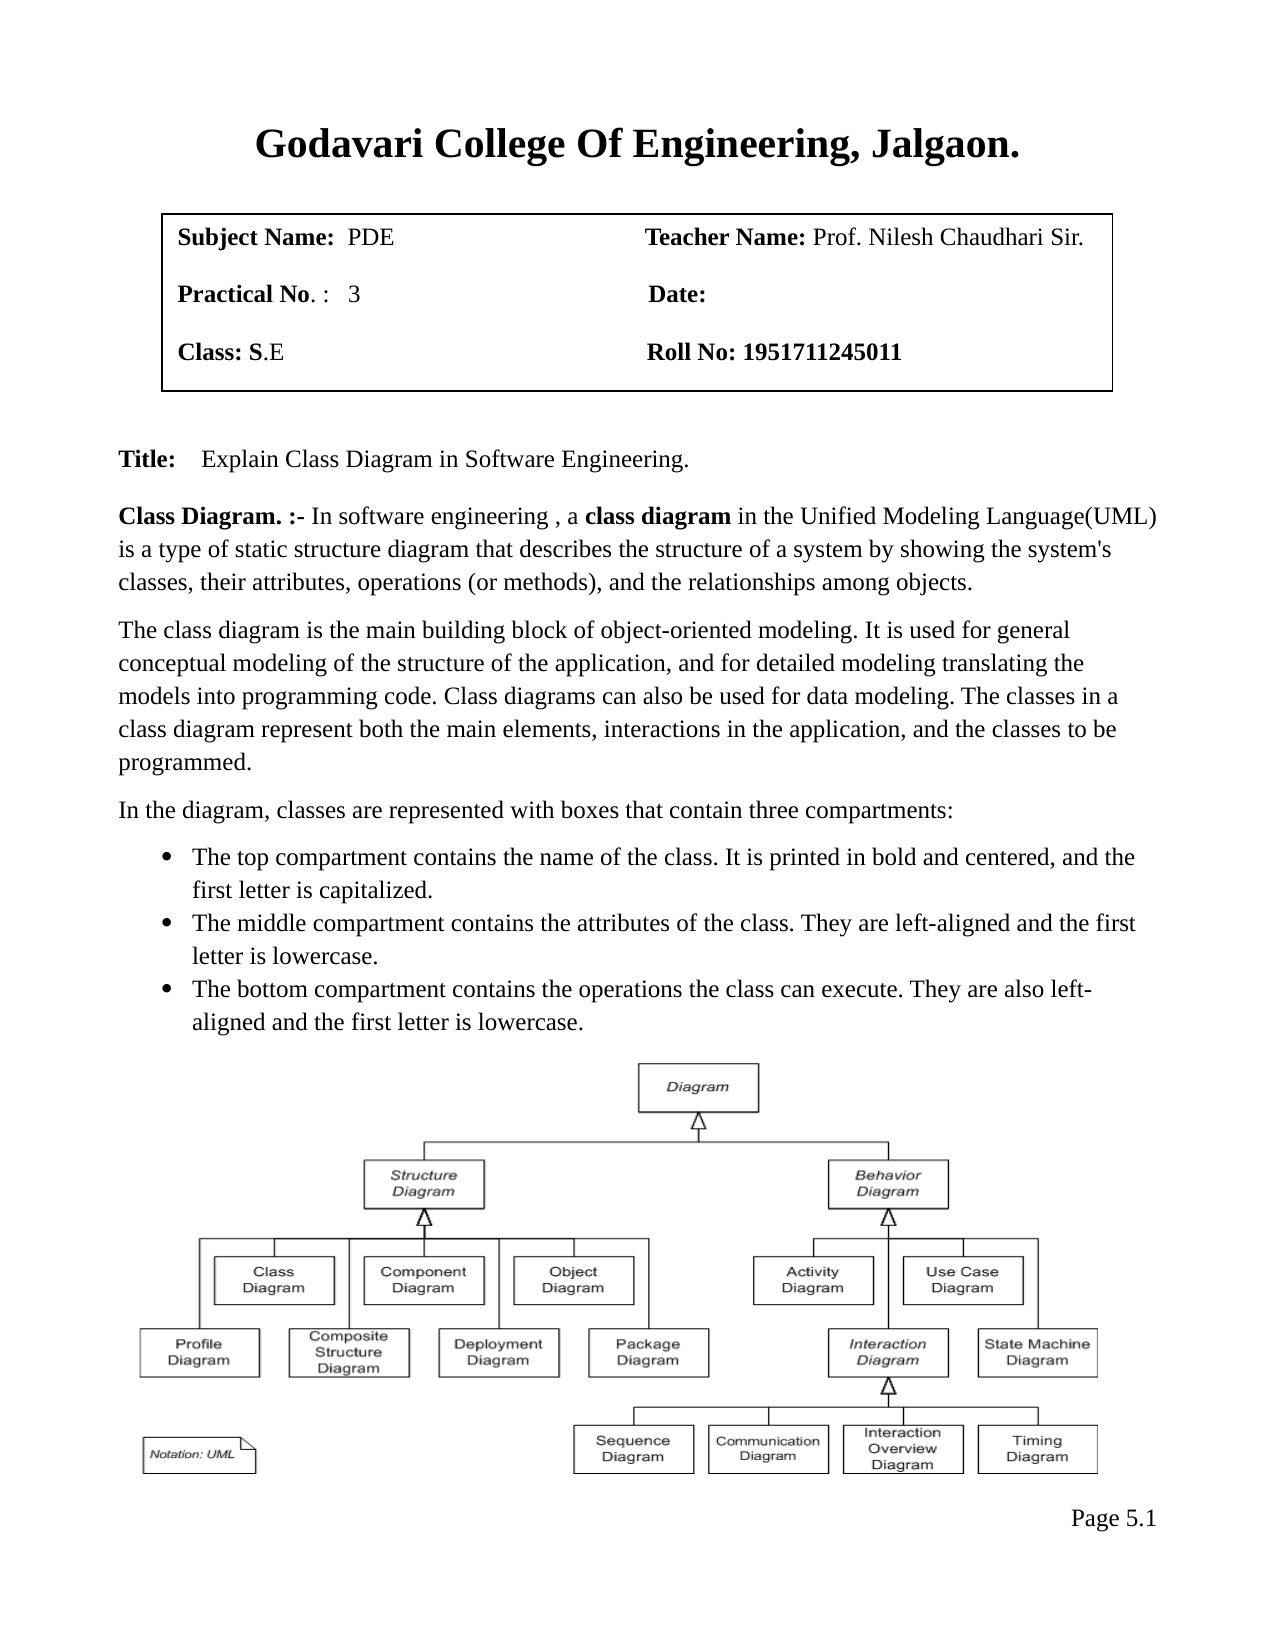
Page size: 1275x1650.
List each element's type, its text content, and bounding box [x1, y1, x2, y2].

text In the diagram, classes are represented with boxes that contain three compartments: [118, 795, 1157, 823]
list The bottom compartment contains the operations the class can execute. They are also left-aligned and the first letter is lowercase. [162, 974, 1157, 1036]
text Class Diagram. :- In software engineering , a class diagram in the Unified Modeling Language(UML) is a type of static structure diagram that describes the structure of a system by showing the system's classes, their attributes, operations (or methods), and the relationships among objects. [118, 501, 1157, 596]
list The middle compartment contains the attributes of the class. They are left-aligned and the first letter is lowercase. [162, 908, 1157, 970]
text Title: Explain Class Diagram in Software Engineering. [118, 444, 1157, 473]
text The class diagram is the main building block of object-oriented modeling. It is used for general conceptual modeling of the structure of the application, and for detailed modeling translating the models into programming code. Class diagrams can also be used for data modeling. The classes in a class diagram represent both the main elements, interactions in the application, and the classes to be programmed. [118, 615, 1157, 776]
list The top compartment contains the name of the class. It is printed in bold and centered, and the first letter is capitalized. [162, 842, 1157, 904]
picture [139, 1063, 1098, 1474]
text Godavari College Of Engineering, Jalgaon. [118, 118, 1157, 166]
